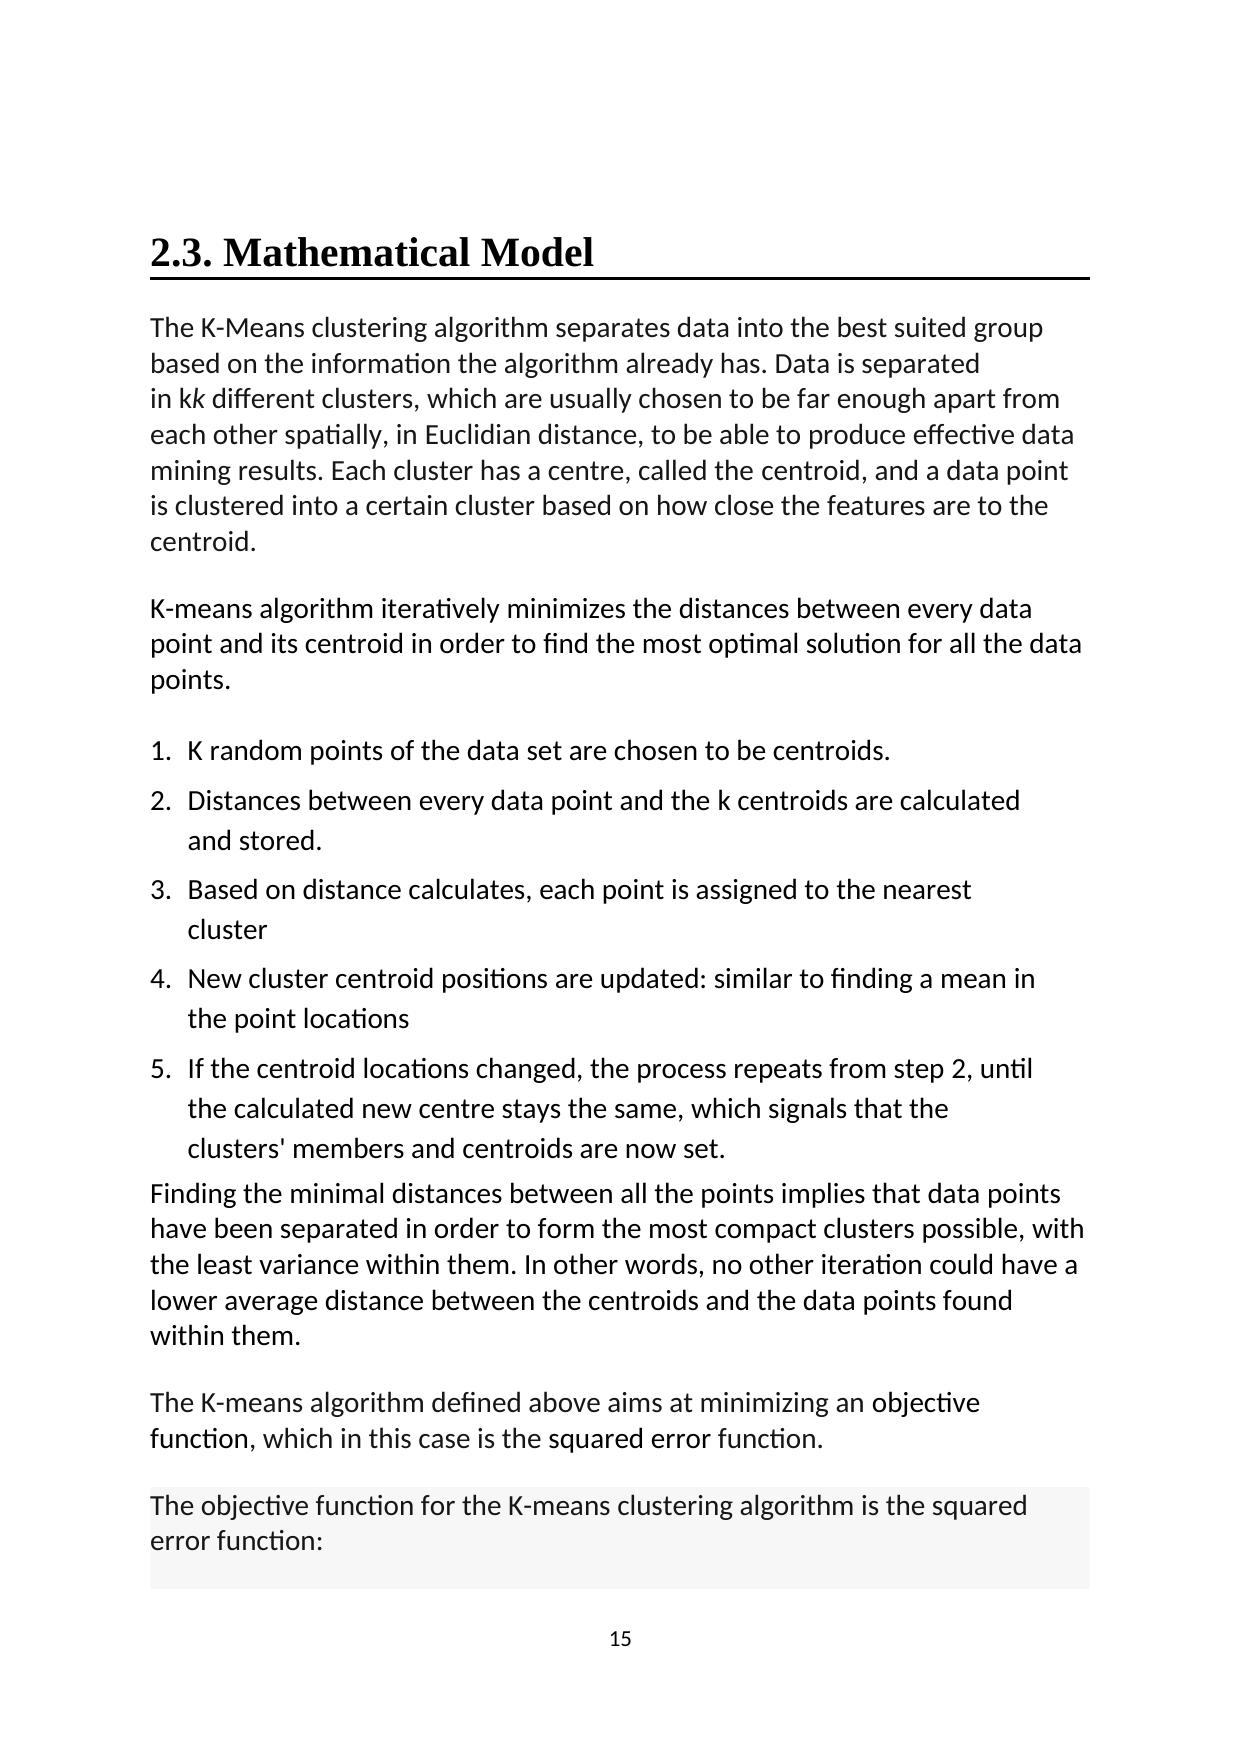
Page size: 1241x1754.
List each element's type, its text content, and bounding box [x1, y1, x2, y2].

text The K-Means clustering algorithm separates data into the best suited group based on the information the algorithm already has. Data is separated in kk different clusters, which are usually chosen to be far enough apart from each other spatially, in Euclidian distance, to be able to produce effective data mining results. Each cluster has a centre, called the centroid, and a data point is clustered into a certain cluster based on how close the features are to the centroid. [150, 309, 1090, 559]
list If the centroid locations changed, the process repeats from step 2, until the calculated new centre stays the same, which signals that the clusters' members and centroids are now set. [150, 1046, 1053, 1166]
list New cluster centroid positions are updated: similar to finding a mean in the point locations [150, 956, 1053, 1036]
text Finding the minimal distances between all the points implies that data points have been separated in order to form the most compact clusters possible, with the least variance within them. In other words, no other iteration could have a lower average distance between the centroids and the data points found within them. [150, 1175, 1090, 1353]
text K-means algorithm iteratively minimizes the distances between every data point and its centroid in order to find the most optimal solution for all the data points. [150, 590, 1090, 697]
subtitle 2.3. Mathematical Model [150, 227, 1090, 277]
list Based on distance calculates, each point is assigned to the nearest cluster [150, 867, 1053, 947]
list K random points of the data set are chosen to be centroids. [150, 728, 1053, 768]
list Distances between every data point and the k centroids are calculated and stored. [150, 777, 1053, 857]
text The K-means algorithm defined above aims at minimizing an objective function, which in this case is the squared error function. [150, 1384, 1090, 1456]
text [150, 1487, 1090, 1589]
